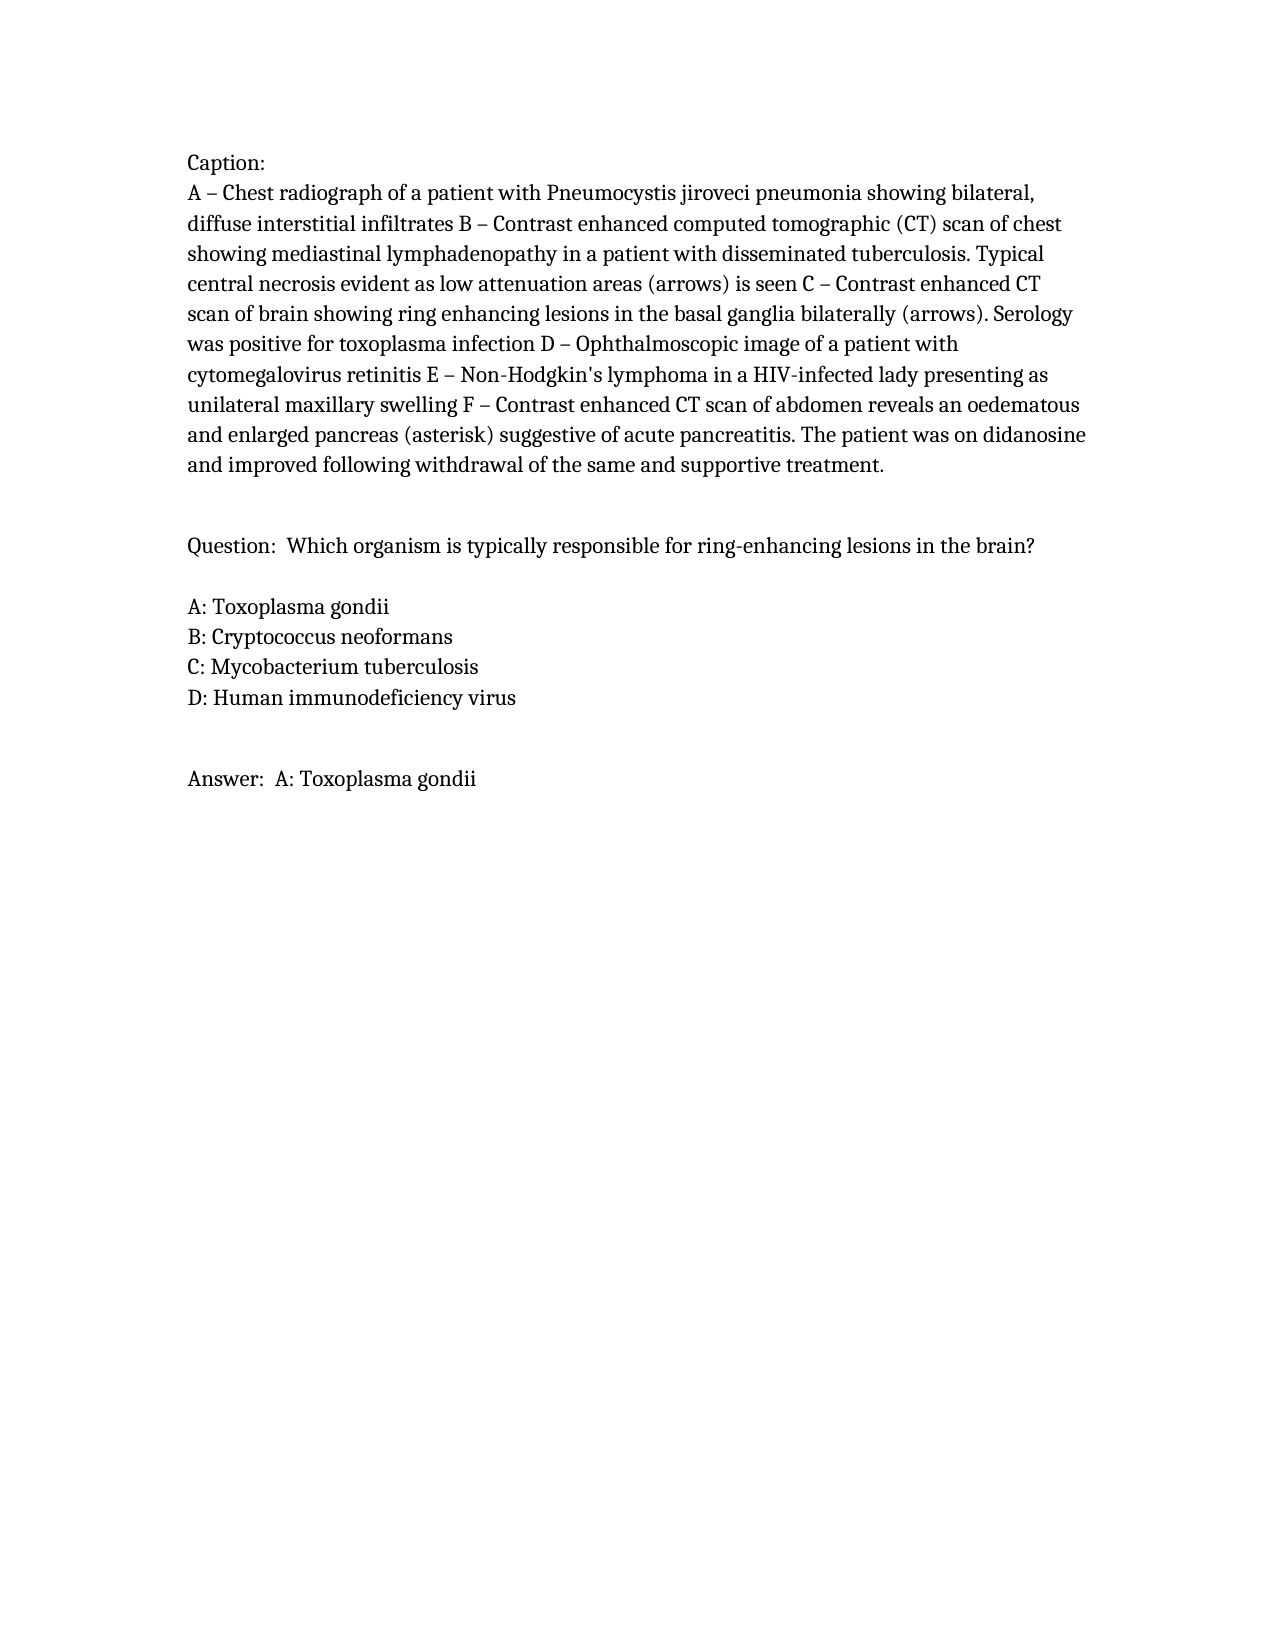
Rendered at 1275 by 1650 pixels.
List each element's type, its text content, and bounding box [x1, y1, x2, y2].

text Caption: A – Chest radiograph of a patient with Pneumocystis jiroveci pneumonia showing bilateral, diffuse interstitial infiltrates B – Contrast enhanced computed tomographic (CT) scan of chest showing mediastinal lymphadenopathy in a patient with disseminated tuberculosis. Typical central necrosis evident as low attenuation areas (arrows) is seen C – Contrast enhanced CT scan of brain showing ring enhancing lesions in the basal ganglia bilaterally (arrows). Serology was positive for toxoplasma infection D – Ophthalmoscopic image of a patient with cytomegalovirus retinitis E – Non-Hodgkin's lymphoma in a HIV-infected lady presenting as unilateral maxillary swelling F – Contrast enhanced CT scan of abdomen reveals an oedematous and enlarged pancreas (asterisk) suggestive of acute pancreatitis. The patient was on didanosine and improved following withdrawal of the same and supportive treatment. [187, 150, 1087, 509]
text Answer: A: Toxoplasma gondii [187, 766, 1087, 822]
text Question: Which organism is typically responsible for ring-enhancing lesions in the brain? A: Toxoplasma gondii B: Cryptococcus neoformans C: Mycobacterium tuberculosis D: Human immunodeficiency virus [187, 533, 1087, 741]
